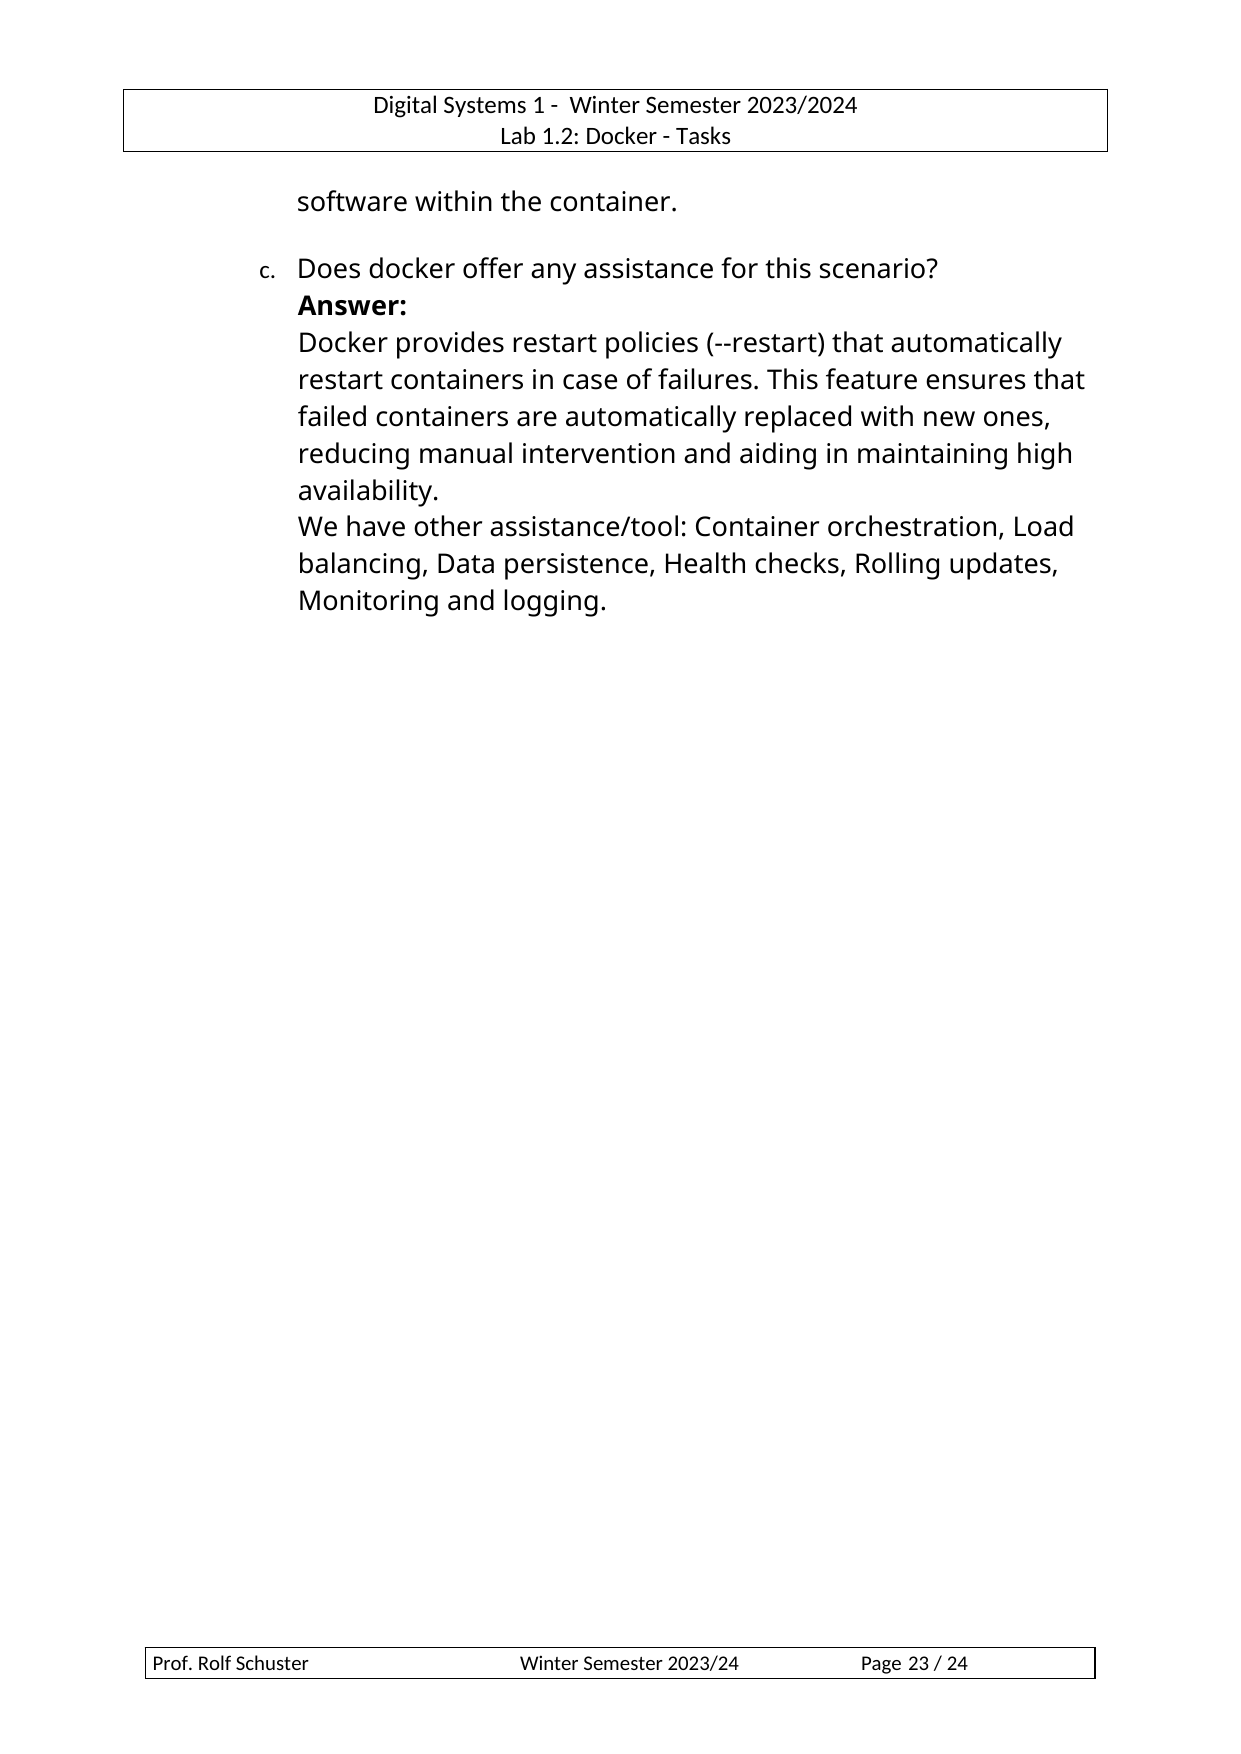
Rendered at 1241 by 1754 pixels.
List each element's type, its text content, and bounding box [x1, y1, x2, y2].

list Does docker offer any assistance for this scenario? [259, 250, 1092, 287]
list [297, 182, 1092, 250]
text We have other assistance/tool: Container orchestration, Load balancing, Data persistence, Health checks, Rolling updates, Monitoring and logging. [298, 508, 1092, 618]
text Answer: [298, 287, 1092, 323]
text Docker provides restart policies (--restart) that automatically restart containers in case of failures. This feature ensures that failed containers are automatically replaced with new ones, reducing manual intervention and aiding in maintaining high availability. [298, 323, 1092, 508]
